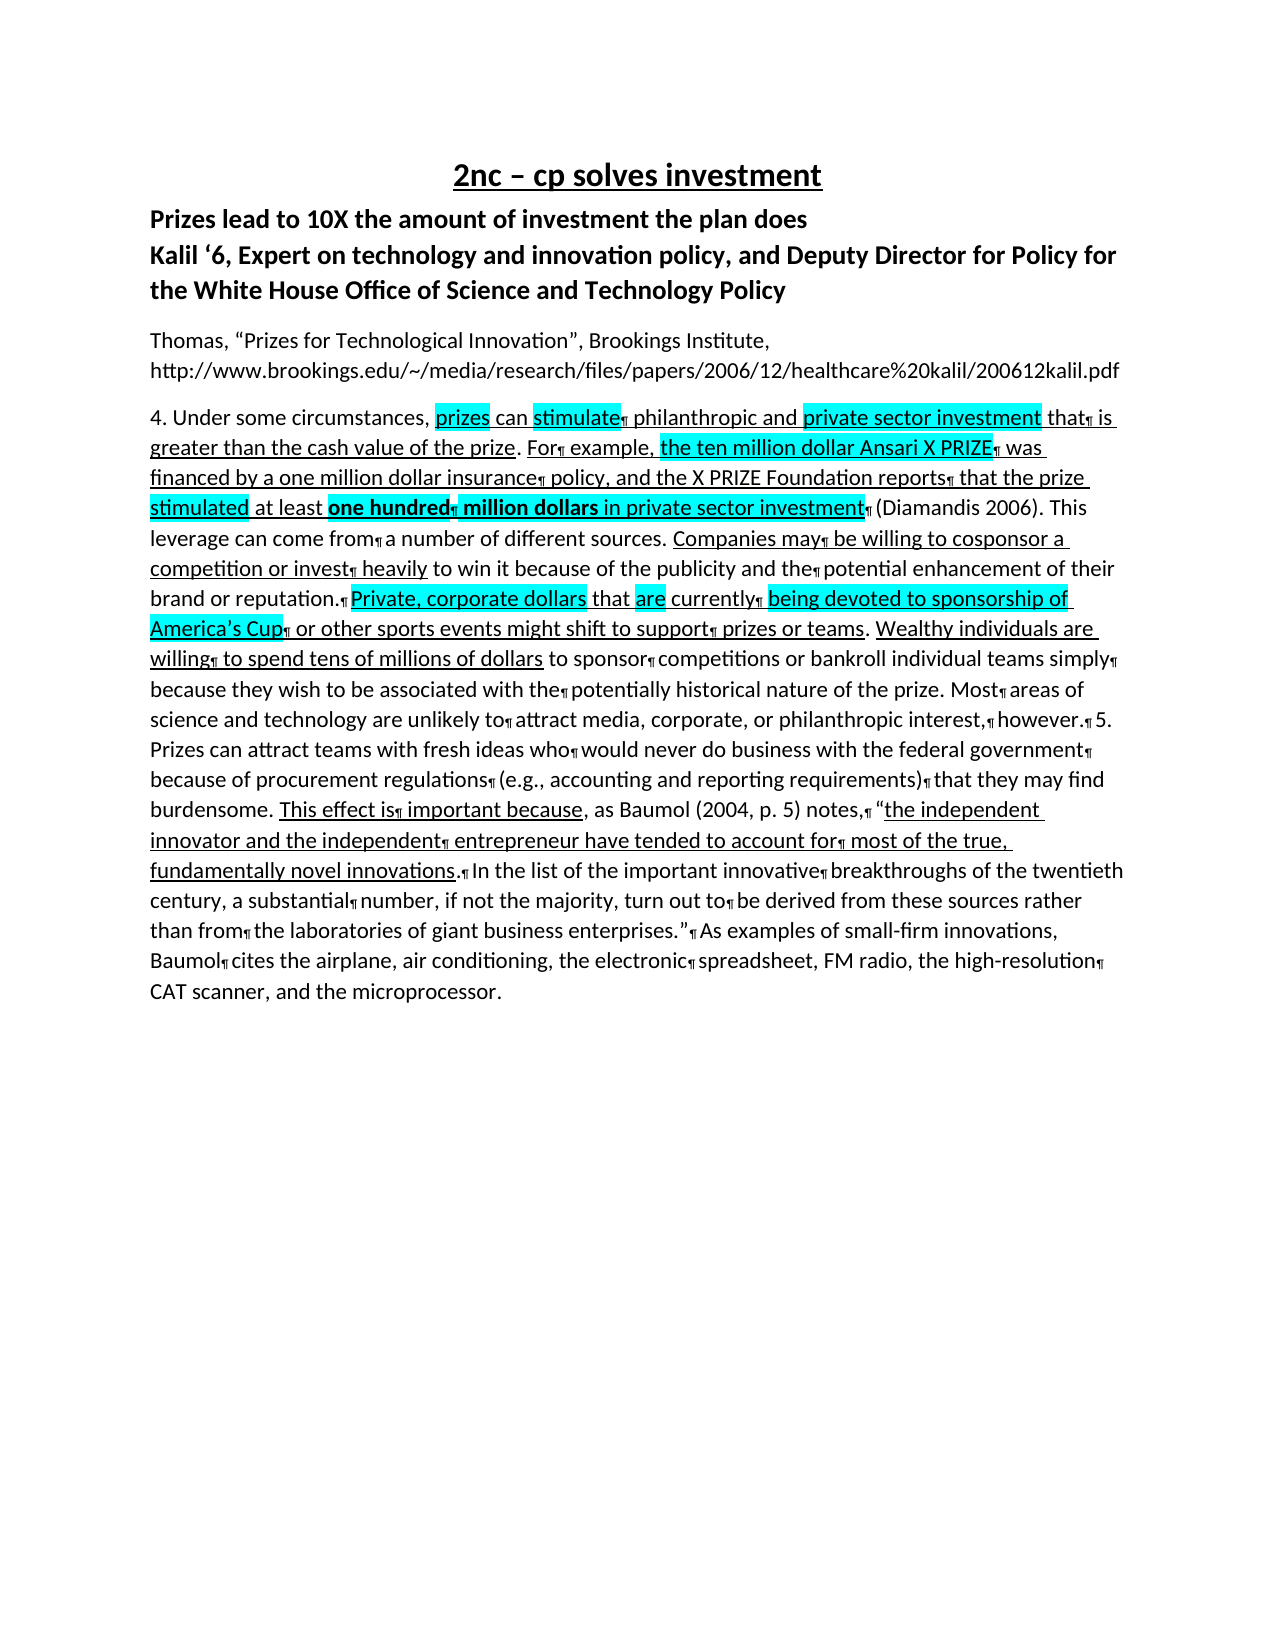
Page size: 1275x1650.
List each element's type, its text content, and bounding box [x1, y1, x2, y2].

text Thomas, “Prizes for Technological Innovation”, Brookings Institute, http://www.brookings.edu/~/media/research/files/papers/2006/12/healthcare%20kalil/200612kalil.pdf [150, 326, 1125, 384]
subtitle Prizes lead to 10X the amount of investment the plan does [150, 202, 1125, 235]
text Kalil ‘6, Expert on technology and innovation policy, and Deputy Director for Policy for the White House Office of Science and Technology Policy [150, 238, 1125, 307]
text 4. Under some circumstances, prizes can stimulate¶ philanthropic and private sector investment that¶ is greater than the cash value of the prize. For¶ example, the ten million dollar Ansari X PRIZE¶ was financed by a one million dollar insurance¶ policy, and the X PRIZE Foundation reports¶ that the prize stimulated at least one hundred¶ million dollars in private sector investment¶ (Diamandis 2006). This leverage can come from¶ a number of different sources. Companies may¶ be willing to cosponsor a competition or invest¶ heavily to win it because of the publicity and the¶ potential enhancement of their brand or reputation.¶ Private, corporate dollars that are currently¶ being devoted to sponsorship of America’s Cup¶ or other sports events might shift to support¶ prizes or teams. Wealthy individuals are willing¶ to spend tens of millions of dollars to sponsor¶ competitions or bankroll individual teams simply¶ because they wish to be associated with the¶ potentially historical nature of the prize. Most¶ areas of science and technology are unlikely to¶ attract media, corporate, or philanthropic interest,¶ however.¶ 5. Prizes can attract teams with fresh ideas who¶ would never do business with the federal government¶ because of procurement regulations¶ (e.g., accounting and reporting requirements)¶ that they may find burdensome. This effect is¶ important because, as Baumol (2004, p. 5) notes,¶ “the independent innovator and the independent¶ entrepreneur have tended to account for¶ most of the true, fundamentally novel innovations.¶ In the list of the important innovative¶ breakthroughs of the twentieth century, a substantial¶ number, if not the majority, turn out to¶ be derived from these sources rather than from¶ the laboratories of giant business enterprises.”¶ As examples of small-firm innovations, Baumol¶ cites the airplane, air conditioning, the electronic¶ spreadsheet, FM radio, the high-resolution¶ CAT scanner, and the microprocessor. [150, 403, 1125, 1005]
subtitle 2nc – cp solves investment [150, 154, 1125, 195]
